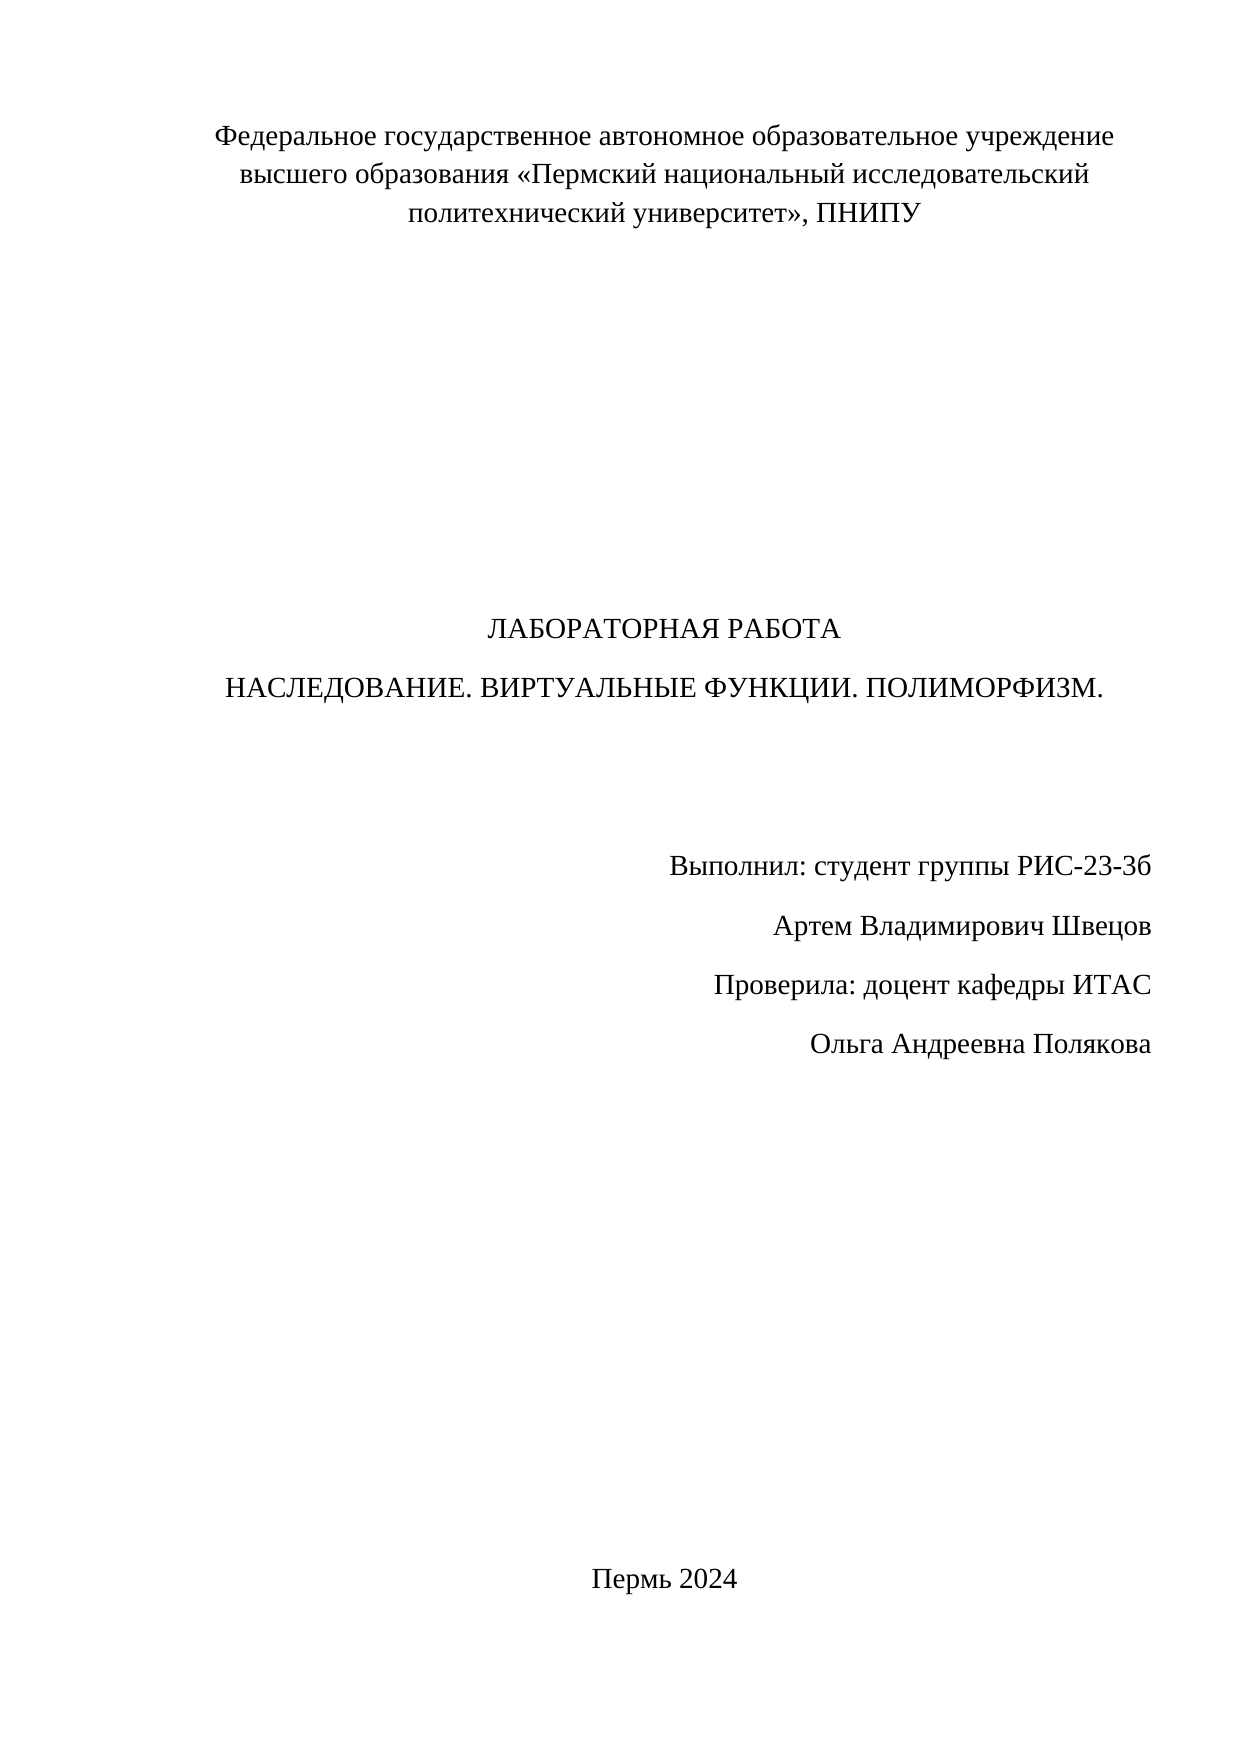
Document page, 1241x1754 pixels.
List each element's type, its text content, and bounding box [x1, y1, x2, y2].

text НАСЛЕДОВАНИЕ. ВИРТУАЛЬНЫЕ ФУНКЦИИ. ПОЛИМОРФИЗМ. [177, 670, 1152, 704]
text ЛАБОРАТОРНАЯ РАБОТА [177, 611, 1152, 644]
text Федеральное государственное автономное образовательное учреждение высшего образования «Пермский национальный исследовательский политехнический университет», ПНИПУ [177, 118, 1152, 229]
text Ольга Андреевна Полякова [177, 1026, 1152, 1060]
text Артем Владимирович Швецов [177, 908, 1152, 941]
text Проверила: доцент кафедры ИТАС [177, 967, 1152, 1001]
text Выполнил: студент группы РИС-23-3б [177, 848, 1152, 882]
text Пермь 2024 [177, 1561, 1152, 1594]
